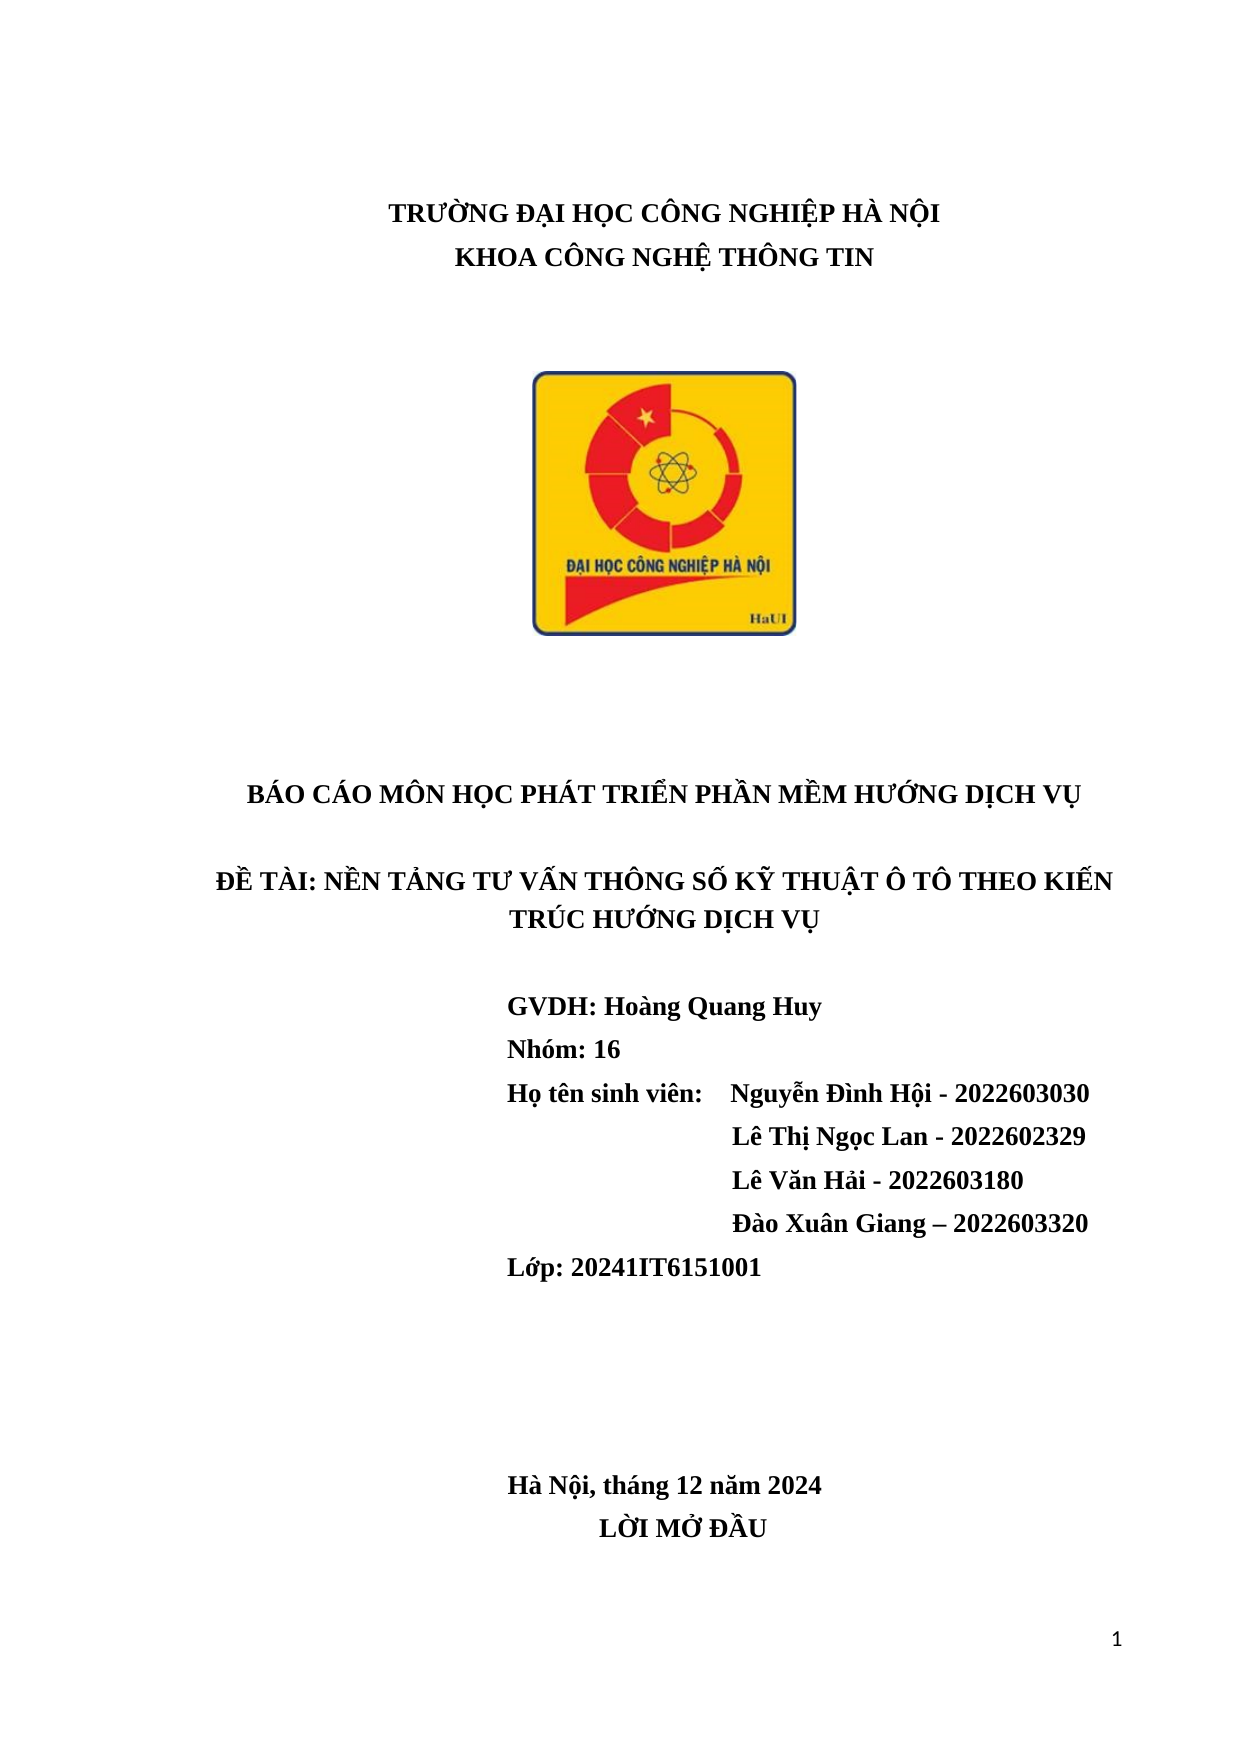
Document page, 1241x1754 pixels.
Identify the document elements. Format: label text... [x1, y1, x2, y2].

text GVDH: Hoàng Quang Huy [507, 990, 1122, 1021]
text ĐỀ TÀI: NỀN TẢNG TƯ VẤN THÔNG SỐ KỸ THUẬT Ô TÔ THEO KIẾN TRÚC HƯỚNG DỊCH VỤ [207, 866, 1122, 934]
picture [532, 371, 797, 636]
text Trường Đại Học Công Nghiệp Hà Nội [207, 197, 1122, 229]
text Lê Văn Hải - 2022603180 [657, 1164, 1122, 1195]
text BÁO CÁO MÔN HỌC PHÁT TRIỂN PHẦN MỀM HƯỚNG DỊCH VỤ [207, 778, 1122, 809]
text Nhóm: 16 [507, 1033, 1122, 1064]
text Họ tên sinh viên: Nguyễn Đình Hội - 2022603030 [507, 1077, 1122, 1108]
text Lê Thị Ngọc Lan - 2022602329 [657, 1121, 1122, 1152]
text Hà Nội, tháng 12 năm 2024 [207, 1469, 1122, 1500]
text KHOA CÔNG NGHỆ THÔNG TIN [207, 241, 1122, 272]
text Đào Xuân Giang – 2022603320 [657, 1208, 1122, 1239]
text Lớp: 20241IT6151001 [432, 1251, 1122, 1282]
subtitle LỜI MỞ ĐẦU [244, 1512, 1122, 1543]
